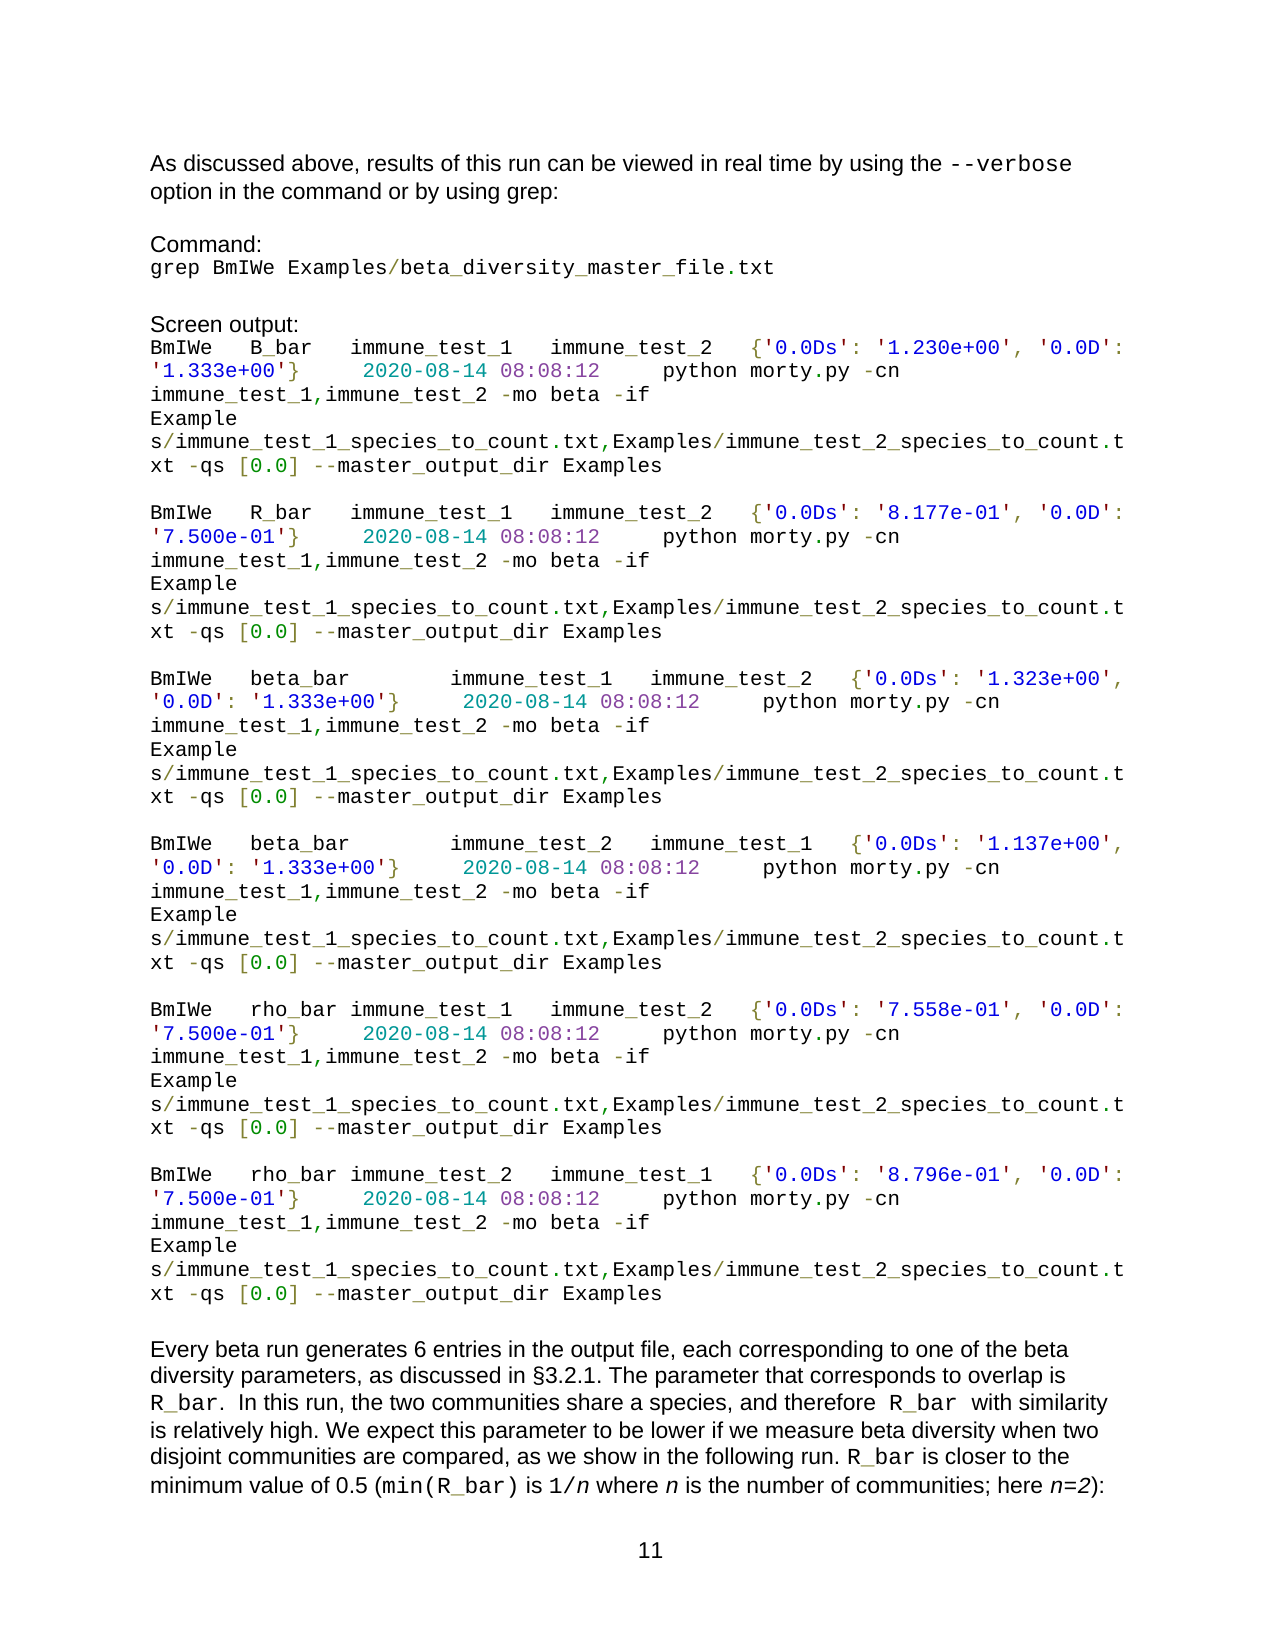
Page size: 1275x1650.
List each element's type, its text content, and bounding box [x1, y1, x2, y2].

text Every beta run generates 6 entries in the output file, each corresponding to one of the beta diversity parameters, as discussed in §3.2.1. The parameter that corresponds to overlap is R_bar. In this run, the two communities share a species, and therefore R_bar with similarity is relatively high. We expect this parameter to be lower if we measure beta diversity when two disjoint communities are compared, as we show in the following run. R_bar is closer to the minimum value of 0.5 (min(R_bar) is 1/n where n is the number of communities; here n=2): [150, 1336, 1125, 1500]
text BmIWe rho_bar immune_test_2 immune_test_1 {'0.0Ds': '8.796e-01', '0.0D': '7.500e-01'} 2020-08-14 08:08:12 python morty.py -cn immune_test_1,immune_test_2 -mo beta -if Examples/immune_test_1_species_to_count.txt,Examples/immune_test_2_species_to_count.txt -qs [0.0] --master_output_dir Examples [150, 1141, 1125, 1306]
text BmIWe R_bar immune_test_1 immune_test_2 {'0.0Ds': '8.177e-01', '0.0D': '7.500e-01'} 2020-08-14 08:08:12 python morty.py -cn immune_test_1,immune_test_2 -mo beta -if Examples/immune_test_1_species_to_count.txt,Examples/immune_test_2_species_to_count.txt -qs [0.0] --master_output_dir Examples [150, 479, 1125, 644]
text BmIWe beta_bar immune_test_2 immune_test_1 {'0.0Ds': '1.137e+00', '0.0D': '1.333e+00'} 2020-08-14 08:08:12 python morty.py -cn immune_test_1,immune_test_2 -mo beta -if Examples/immune_test_1_species_to_count.txt,Examples/immune_test_2_species_to_count.txt -qs [0.0] --master_output_dir Examples [150, 810, 1125, 975]
text BmIWe beta_bar immune_test_1 immune_test_2 {'0.0Ds': '1.323e+00', '0.0D': '1.333e+00'} 2020-08-14 08:08:12 python morty.py -cn immune_test_1,immune_test_2 -mo beta -if Examples/immune_test_1_species_to_count.txt,Examples/immune_test_2_species_to_count.txt -qs [0.0] --master_output_dir Examples [150, 644, 1125, 810]
text BmIWe B_bar immune_test_1 immune_test_2 {'0.0Ds': '1.230e+00', '0.0D': '1.333e+00'} 2020-08-14 08:08:12 python morty.py -cn immune_test_1,immune_test_2 -mo beta -if Examples/immune_test_1_species_to_count.txt,Examples/immune_test_2_species_to_count.txt -qs [0.0] --master_output_dir Examples [150, 337, 1125, 479]
text BmIWe rho_bar immune_test_1 immune_test_2 {'0.0Ds': '7.558e-01', '0.0D': '7.500e-01'} 2020-08-14 08:08:12 python morty.py -cn immune_test_1,immune_test_2 -mo beta -if Examples/immune_test_1_species_to_count.txt,Examples/immune_test_2_species_to_count.txt -qs [0.0] --master_output_dir Examples [150, 975, 1125, 1141]
text creen output: [150, 311, 1125, 337]
